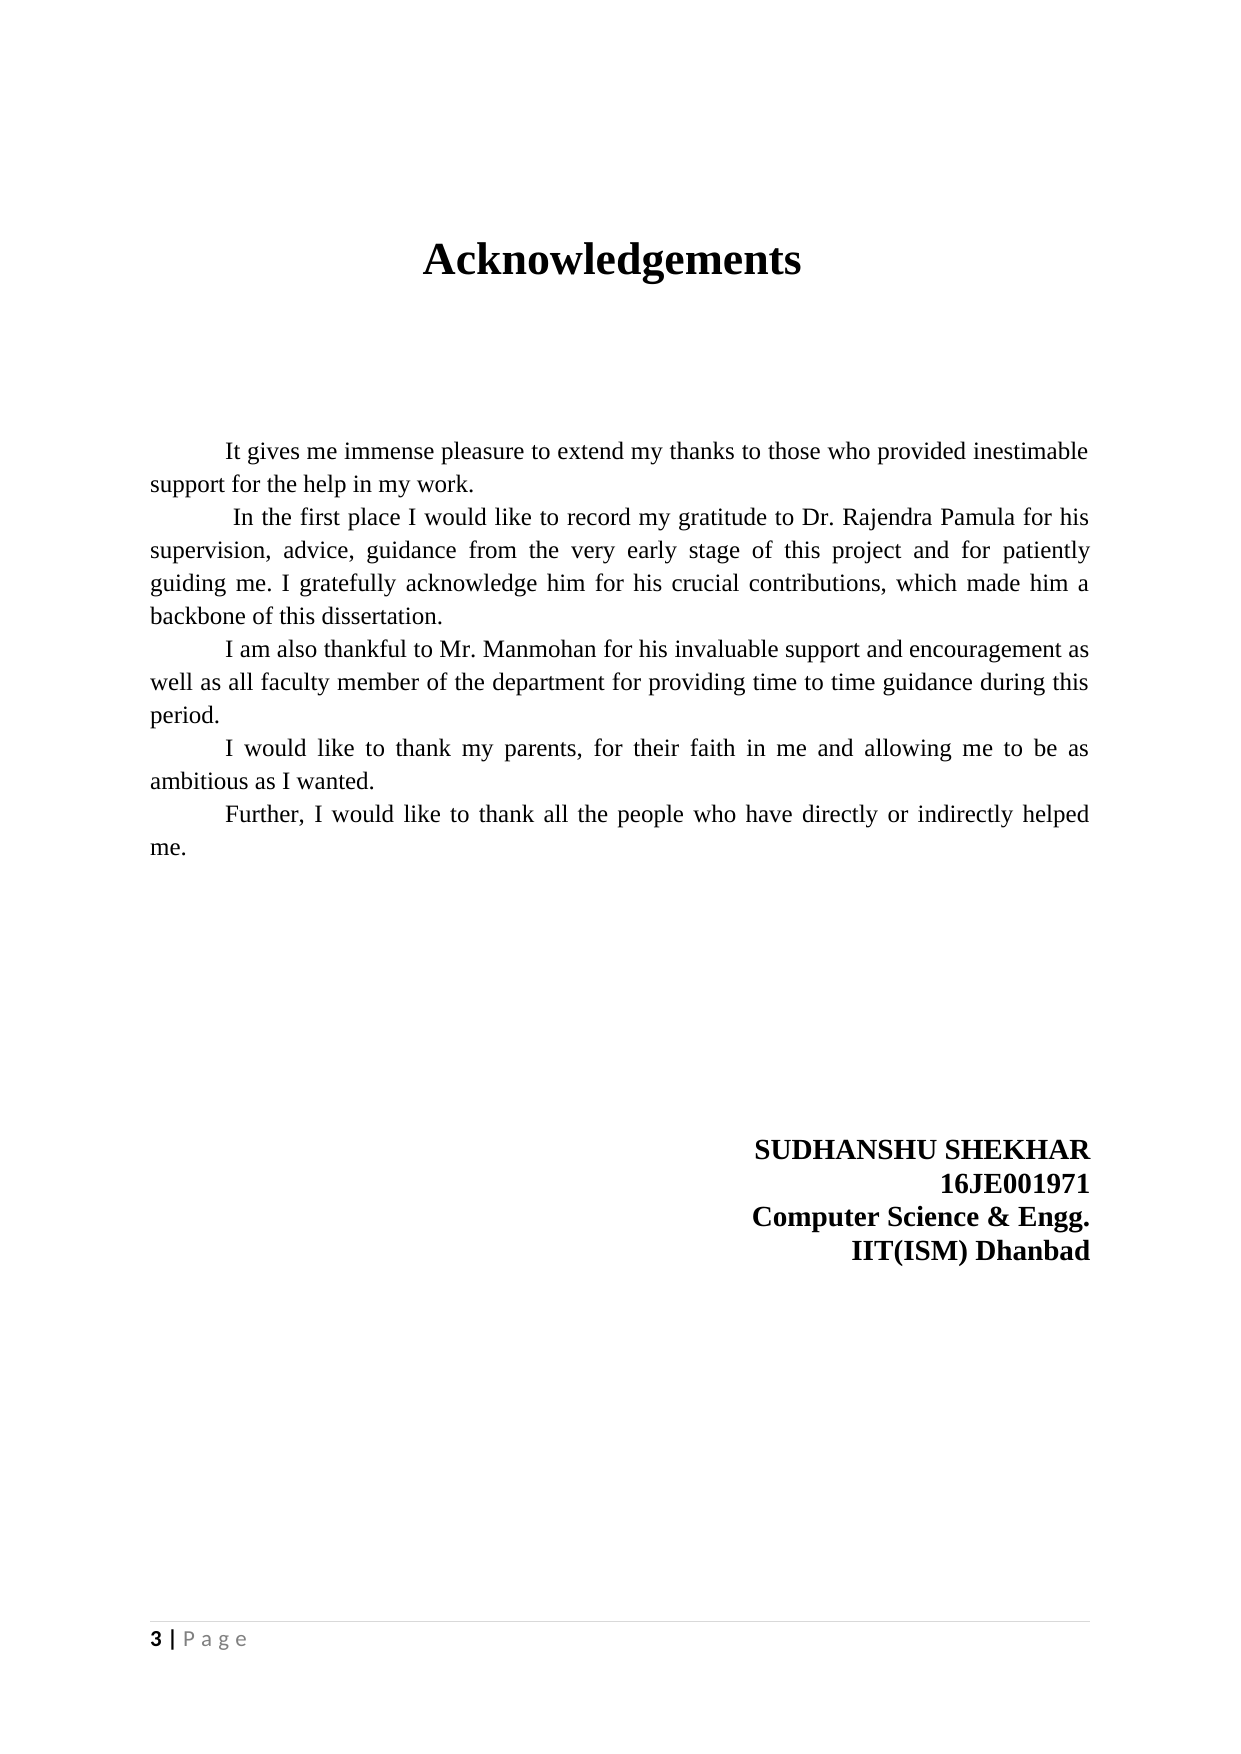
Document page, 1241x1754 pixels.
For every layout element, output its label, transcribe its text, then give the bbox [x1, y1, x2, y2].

text Further, I would like to thank all the people who have directly or indirectly helped me. [150, 799, 1090, 861]
text Acknowledgements [150, 231, 1090, 284]
text I am also thankful to Mr. Manmohan for his invaluable support and encouragement as well as all faculty member of the department for providing time to time guidance during this period. [150, 634, 1090, 729]
text 16JE001971 [150, 1166, 1090, 1199]
text Computer Science & Engg. [150, 1199, 1090, 1233]
text In the first place I would like to record my gratitude to Dr. Rajendra Pamula for his supervision, advice, guidance from the very early stage of this project and for patiently guiding me. I gratefully acknowledge him for his crucial contributions, which made him a backbone of this dissertation. [150, 502, 1090, 630]
text IIT(ISM) Dhanbad [150, 1233, 1090, 1267]
text It gives me immense pleasure to extend my thanks to those who provided inestimable support for the help in my work. [150, 436, 1090, 498]
text I would like to thank my parents, for their faith in me and allowing me to be as ambitious as I wanted. [150, 733, 1090, 795]
text SUDHANSHU SHEKHAR [150, 1132, 1090, 1166]
